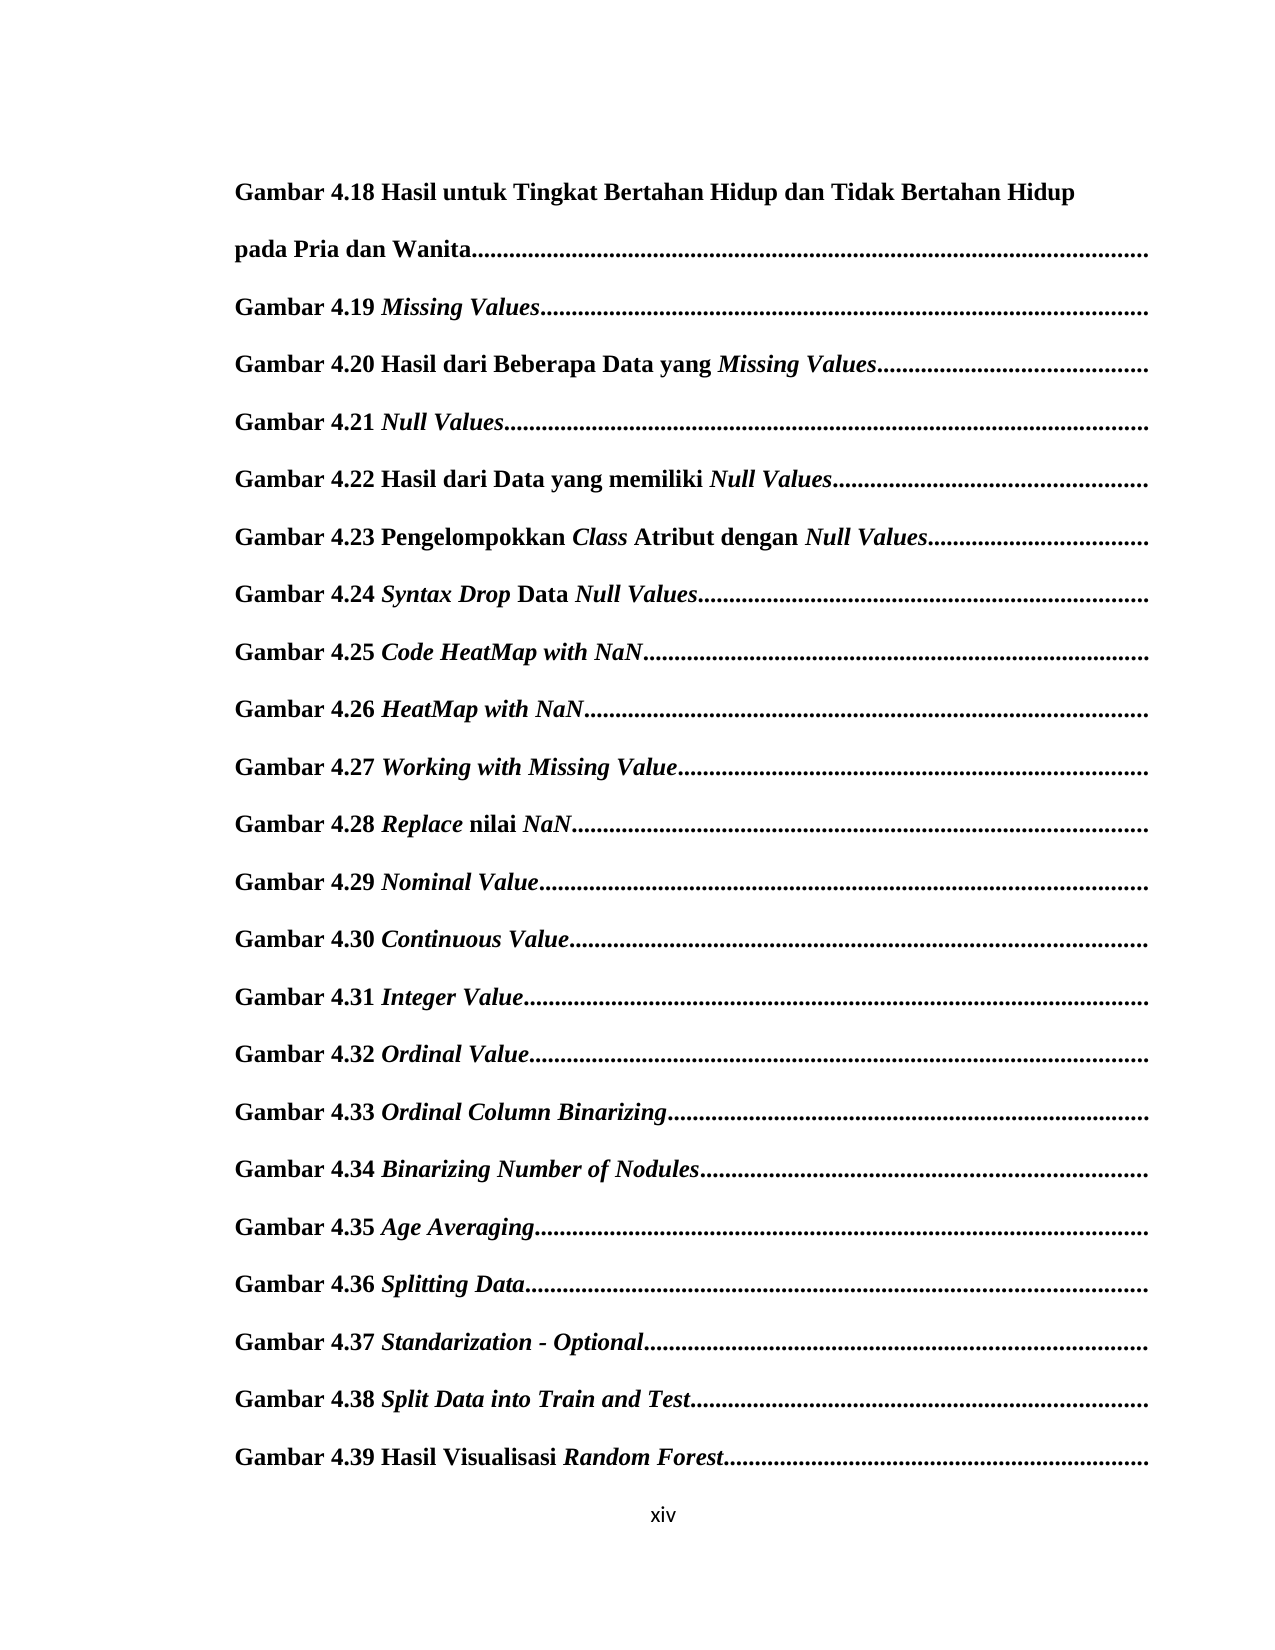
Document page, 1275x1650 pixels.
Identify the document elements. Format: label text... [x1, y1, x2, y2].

text Gambar 4.25 Code HeatMap with NaN 48 [234, 637, 1092, 666]
text Gambar 4.26 HeatMap with NaN 49 [234, 694, 1092, 723]
text Gambar 4.33 Ordinal Column Binarizing 54 [234, 1097, 1092, 1126]
text Gambar 4.18 Hasil untuk Tingkat Bertahan Hidup dan Tidak Bertahan Hidup pada Pria dan Wanita. 43 [234, 177, 1092, 263]
text Gambar 4.29 Nominal Value 51 [234, 867, 1092, 896]
text Gambar 4.27 Working with Missing Value 49 [234, 752, 1092, 781]
text Gambar 4.36 Splitting Data 57 [234, 1269, 1092, 1298]
text Gambar 4.28 Replace nilai NaN 50 [234, 809, 1092, 838]
text Gambar 4.32 Ordinal Value 54 [234, 1039, 1092, 1068]
text Gambar 4.21 Null Values 46 [234, 407, 1092, 436]
text Gambar 4.39 Hasil Visualisasi Random Forest 59 [234, 1442, 1092, 1471]
text Gambar 4.31 Integer Value 53 [234, 982, 1092, 1011]
text Gambar 4.38 Split Data into Train and Test 58 [234, 1384, 1092, 1413]
text Gambar 4.30 Continuous Value 52 [234, 924, 1092, 953]
text Gambar 4.37 Standarization - Optional 57 [234, 1327, 1092, 1356]
text Gambar 4.24 Syntax Drop Data Null Values 47 [234, 579, 1092, 608]
text Gambar 4.35 Age Averaging 56 [234, 1212, 1092, 1241]
text Gambar 4.22 Hasil dari Data yang memiliki Null Values 46 [234, 464, 1092, 493]
text Gambar 4.19 Missing Values 44 [234, 292, 1092, 321]
text Gambar 4.34 Binarizing Number of Nodules 55 [234, 1154, 1092, 1183]
text Gambar 4.20 Hasil dari Beberapa Data yang Missing Values 45 [234, 349, 1092, 378]
text Gambar 4.23 Pengelompokkan Class Atribut dengan Null Values 47 [234, 522, 1092, 551]
